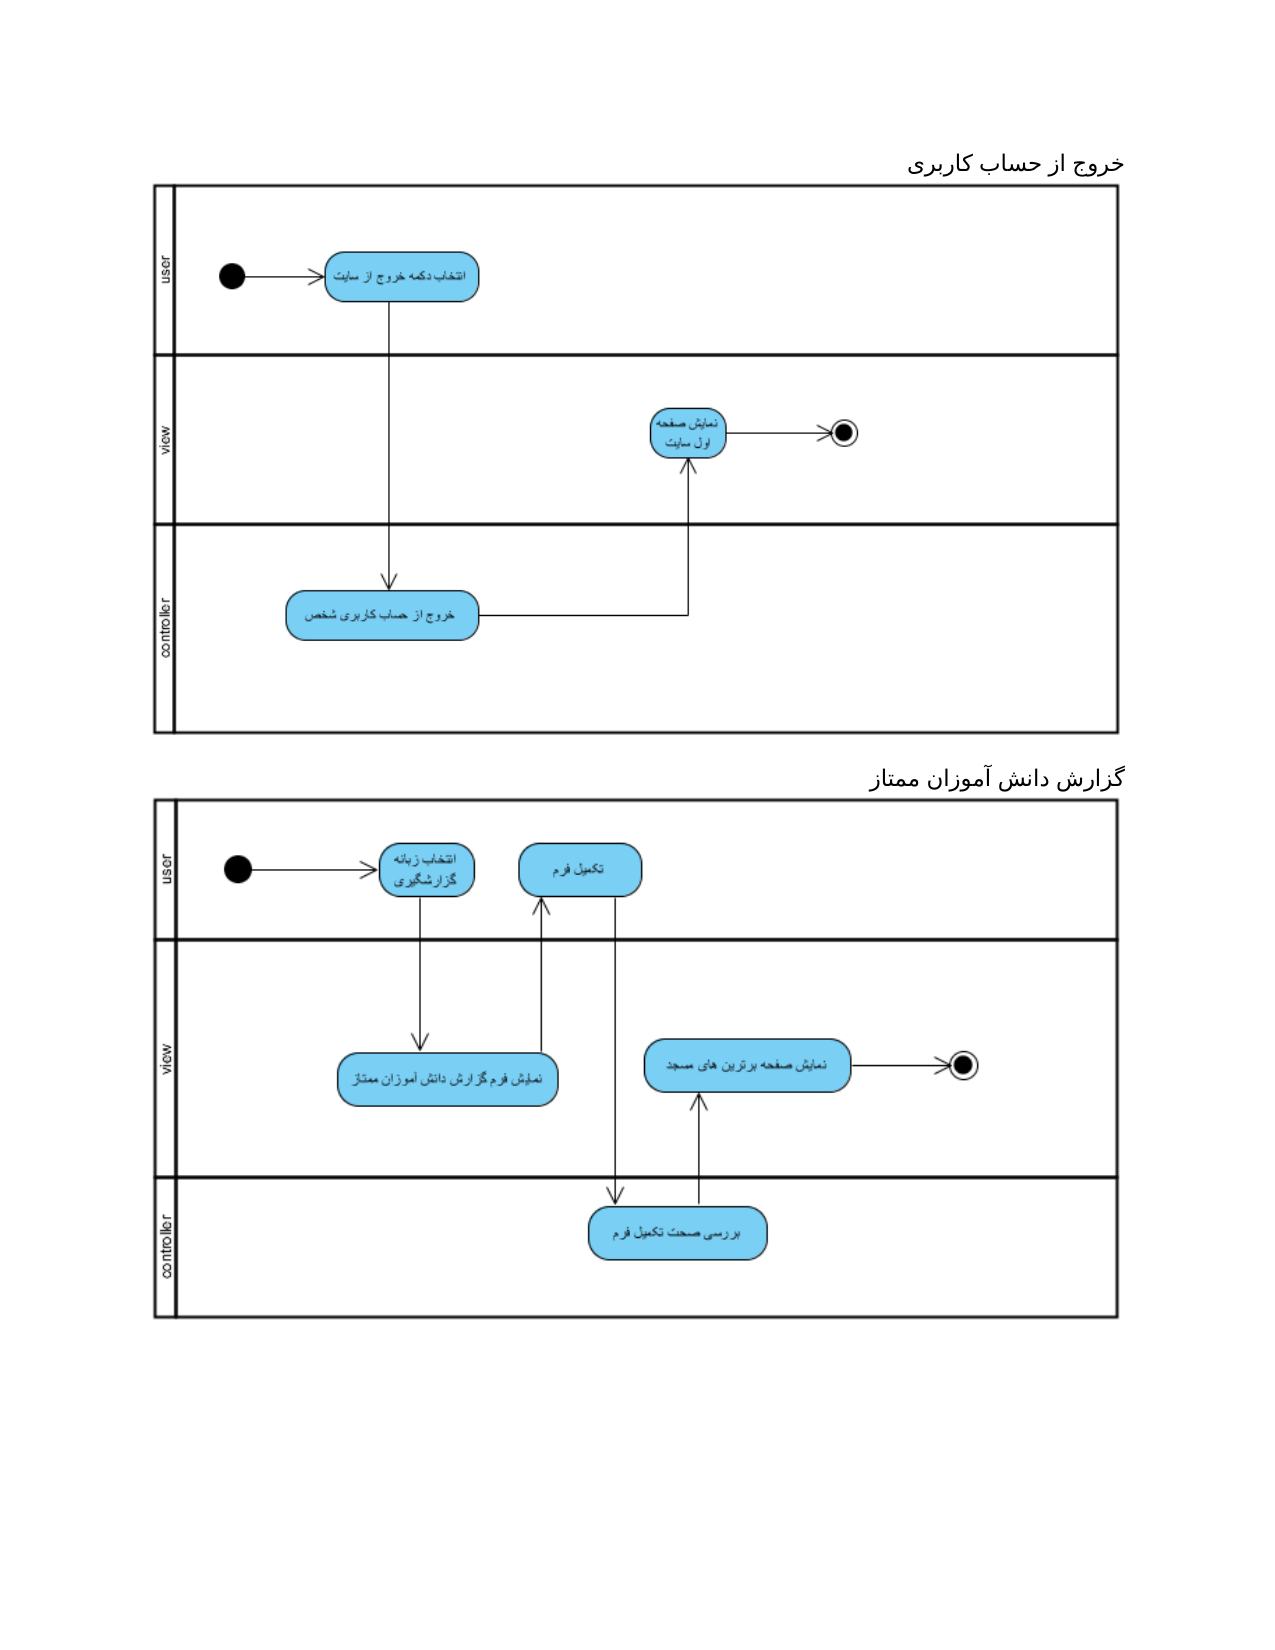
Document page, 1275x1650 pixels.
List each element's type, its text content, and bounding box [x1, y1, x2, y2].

picture [150, 794, 1125, 1325]
text گزارش دانش آموزان ممتاز [150, 764, 1125, 794]
picture [150, 180, 1125, 740]
text خروج از حساب کاربری [150, 150, 1125, 180]
